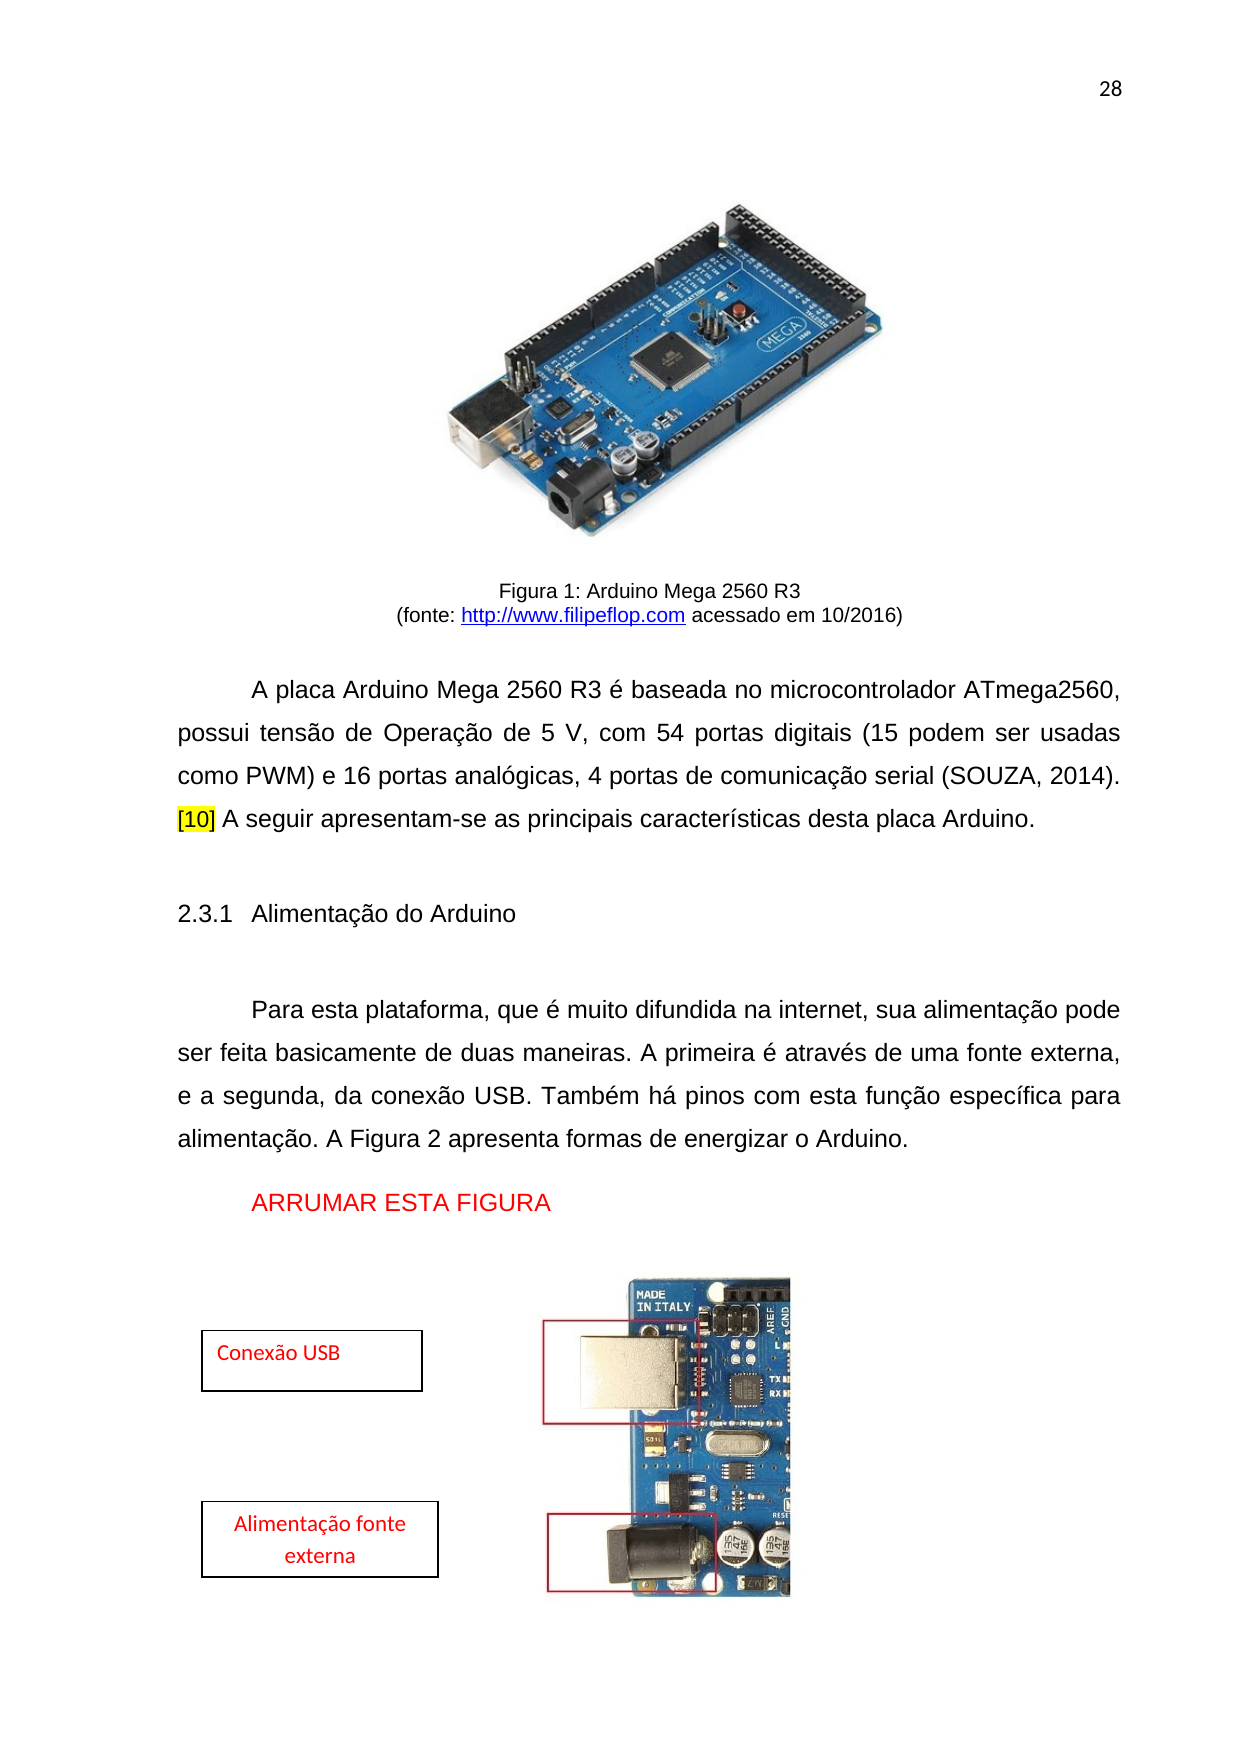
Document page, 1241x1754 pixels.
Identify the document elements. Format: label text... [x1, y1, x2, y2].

list A placa Arduino Mega 2560 R3 é baseada no microcontrolador ATmega2560, possui tensão de Operação de 5 V, com 54 portas digitais (15 podem ser usadas como PWM) e 16 portas analógicas, 4 portas de comunicação serial (SOUZA, 2014). [10] A seguir apresentam-se as principais características desta placa Arduino. [177, 675, 1122, 833]
picture [396, 177, 903, 579]
subtitle 2.3.1 Alimentação do Arduino [177, 899, 1122, 927]
text Figura 1: Arduino Mega 2560 R3 [177, 579, 1122, 603]
picture [496, 1252, 877, 1610]
text ARRUMAR ESTA FIGURA [177, 1188, 1122, 1217]
text (fonte: http://www.filipeflop.com acessado em 10/2016) [177, 603, 1122, 627]
text Para esta plataforma, que é muito difundida na internet, sua alimentação pode ser feita basicamente de duas maneiras. A primeira é através de uma fonte externa, e a segunda, da conexão USB. Também há pinos com esta função específica para alimentação. A Figura 2 apresenta formas de energizar o Arduino. [177, 995, 1122, 1153]
